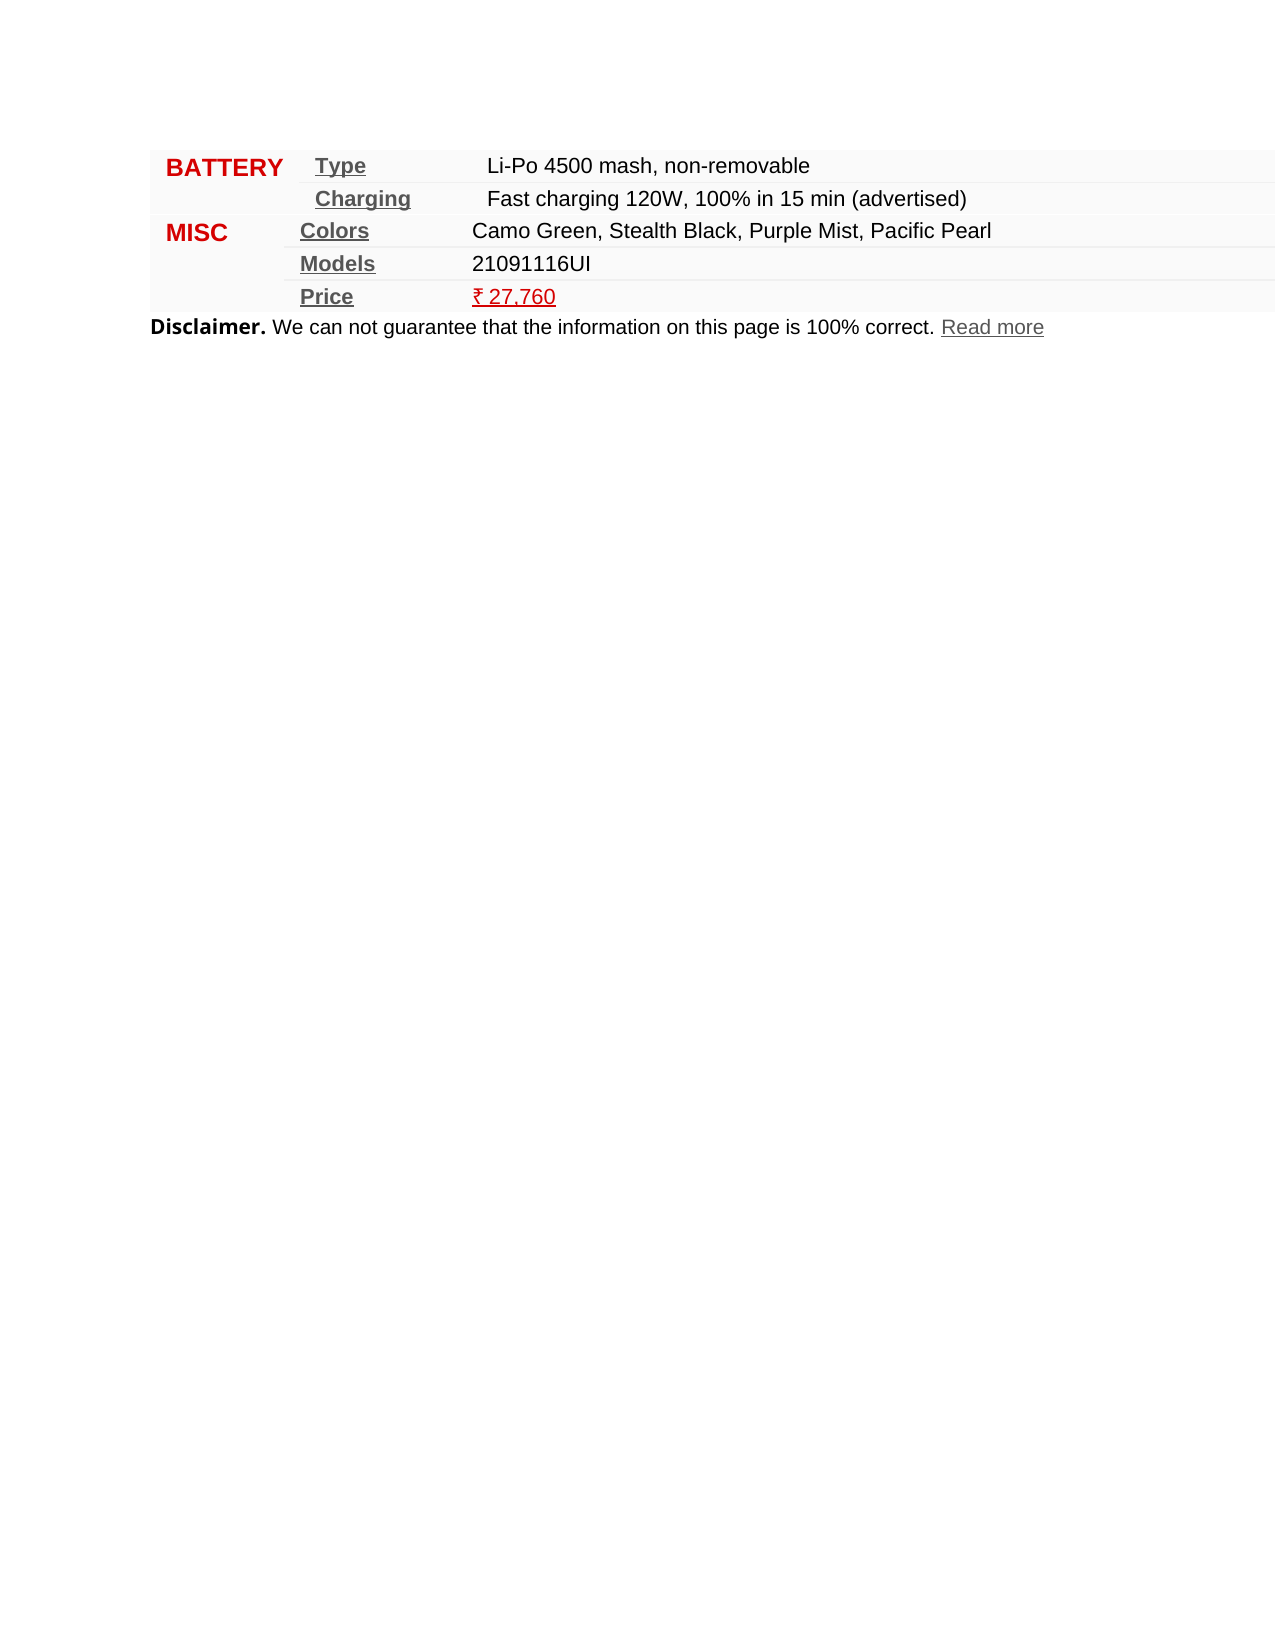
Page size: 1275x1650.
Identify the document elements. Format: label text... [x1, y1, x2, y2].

table_cell Models [284, 248, 456, 279]
table_cell 21091116UI [456, 248, 1275, 279]
table_header Colors [284, 215, 456, 246]
table_cell ₹ 27,760 [456, 281, 1275, 312]
table_header MISC [150, 215, 284, 312]
table_header BATTERY [150, 150, 299, 214]
table_header Camo Green, Stealth Black, Purple Mist, Pacific Pearl [456, 215, 1275, 246]
table_cell Price [284, 281, 456, 312]
text Disclaimer. We can not guarantee that the information on this page is 100% correct. Read more [150, 312, 1125, 340]
table_header Li-Po 4500 mash, non-removable [471, 150, 1275, 181]
table_cell Charging [299, 183, 471, 214]
table_cell Fast charging 120W, 100% in 15 min (advertised) [471, 183, 1275, 214]
table_header Type [299, 150, 471, 181]
